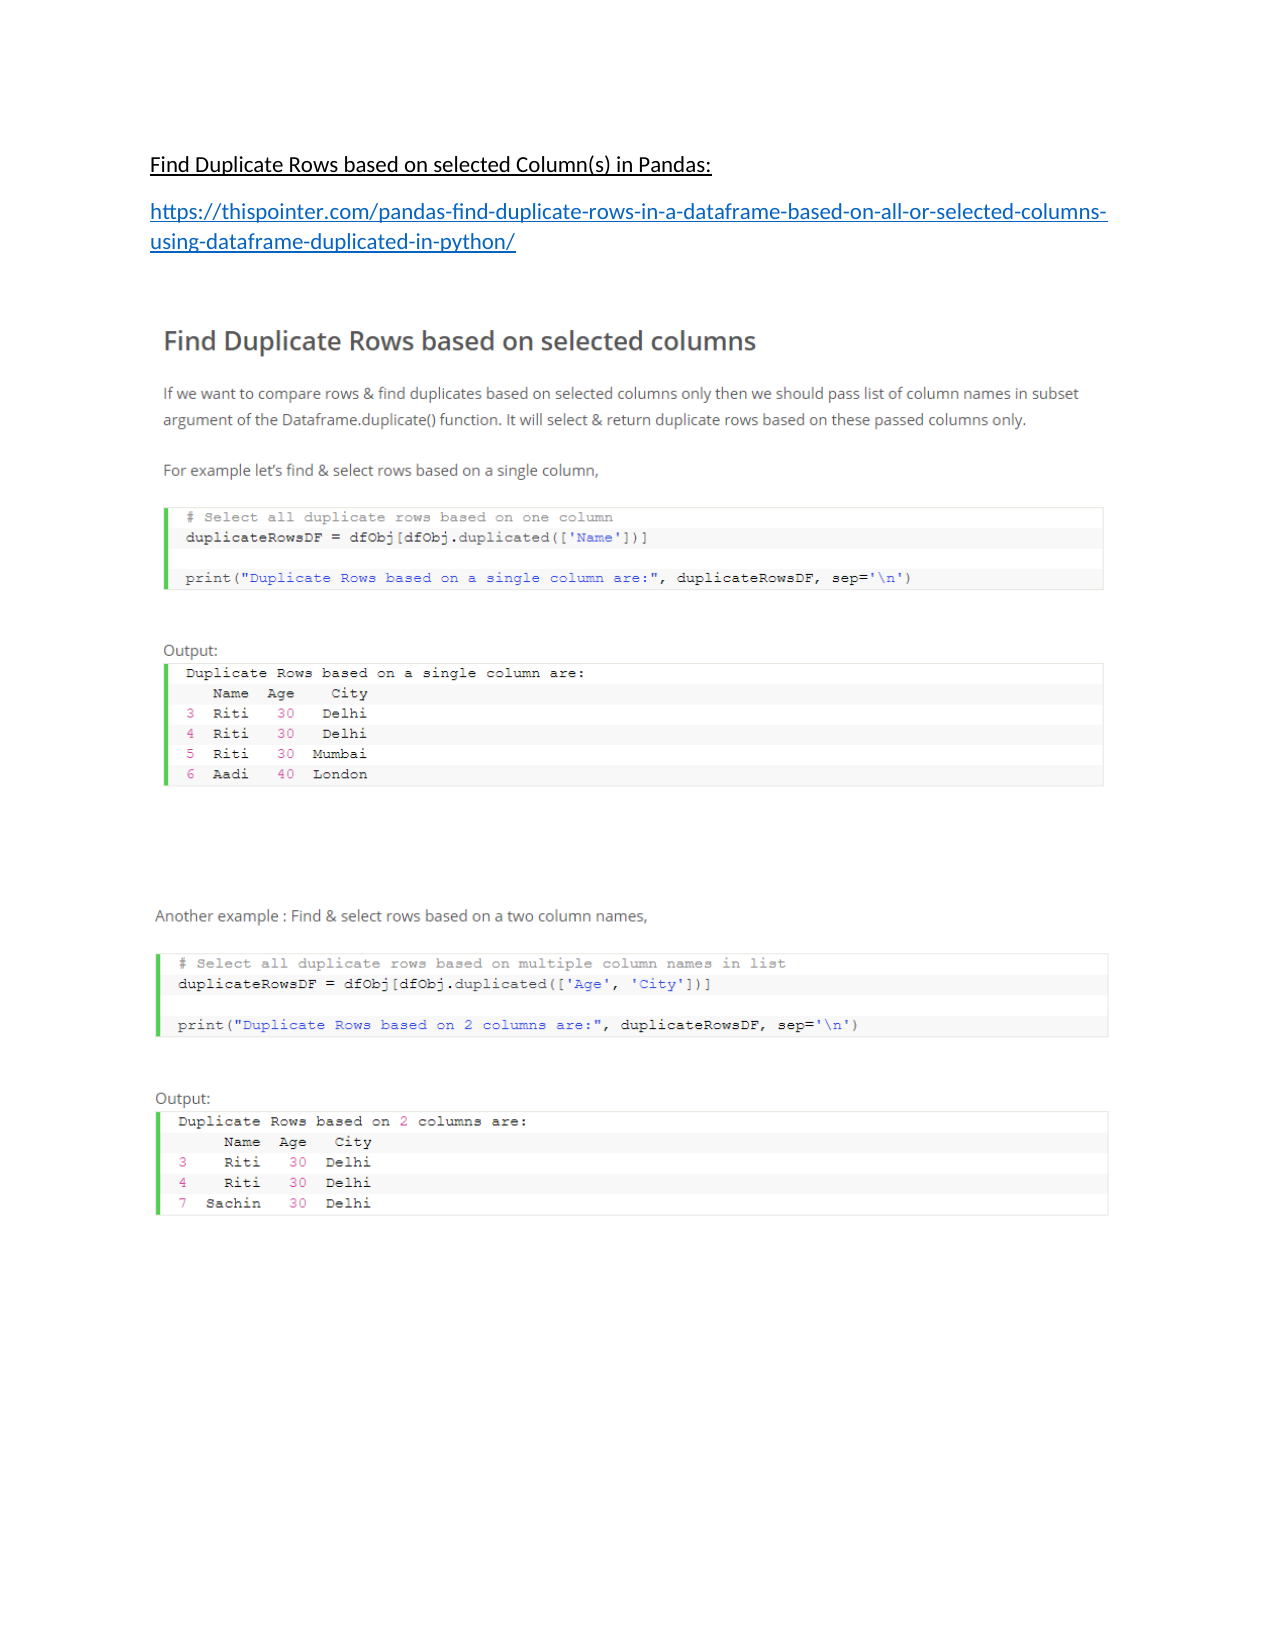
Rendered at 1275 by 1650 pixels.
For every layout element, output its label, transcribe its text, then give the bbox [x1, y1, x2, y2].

text Find Duplicate Rows based on selected Column(s) in Pandas: [150, 150, 1125, 178]
picture [150, 902, 1125, 1227]
picture [150, 320, 1125, 837]
text https://thispointer.com/pandas-find-duplicate-rows-in-a-dataframe-based-on-all-or-selected-columns-using-dataframe-duplicated-in-python/ [150, 197, 1125, 255]
